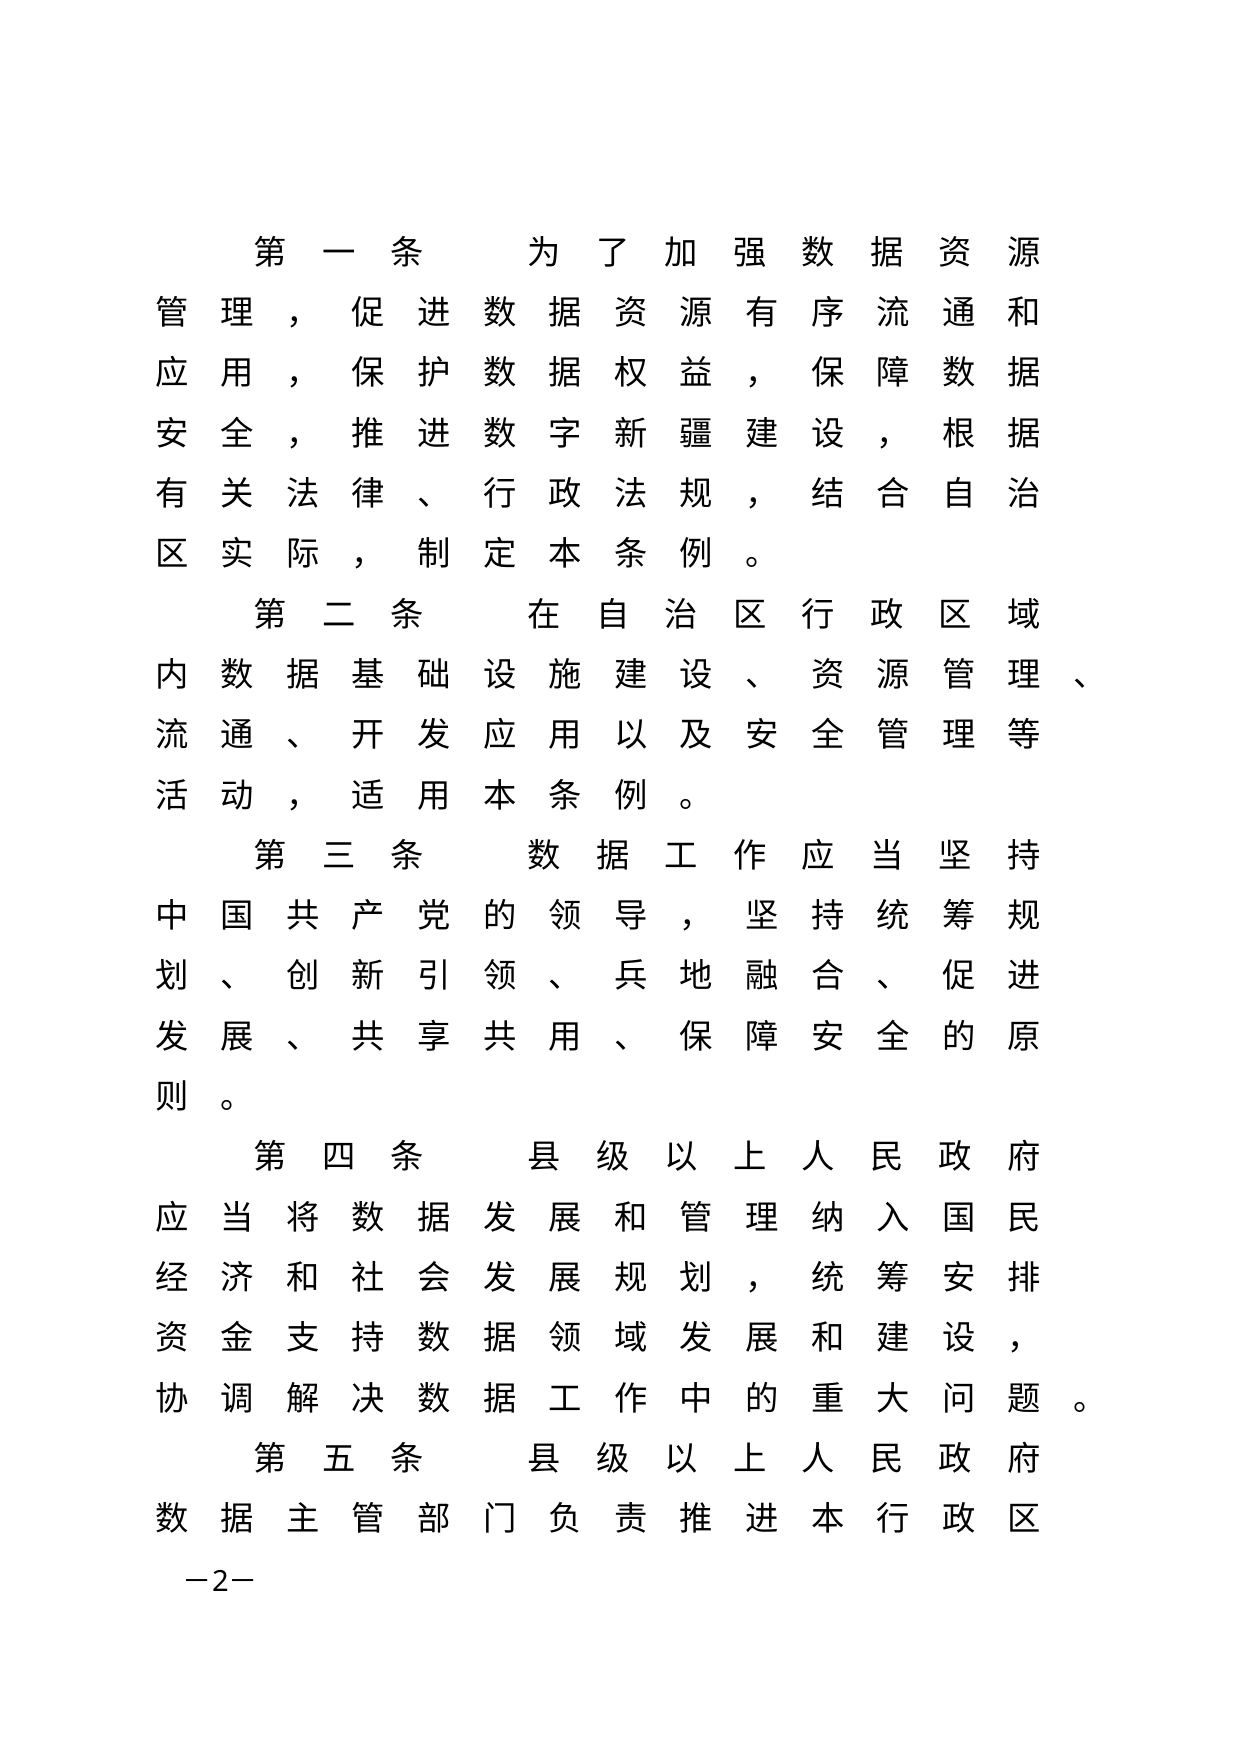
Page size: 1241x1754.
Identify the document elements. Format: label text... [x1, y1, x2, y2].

text 第二条 在自治区行政区域内数据基础设施建设、资源管理、流通、开发应用以及安全管理等活动，适用本条例。 [155, 581, 1073, 823]
text 第五条 县级以上人民政府数据主管部门负责推进本行政区域内数据工作，组织落实数据基础制度，统筹数据资源体系建设，促进数据资源整合共享和开发利用，推动数据要素市场建设，并承担相应的数据安全监督管理职责。 [155, 1426, 1073, 1546]
text 第三条 数据工作应当坚持中国共产党的领导，坚持统筹规划、创新引领、兵地融合、促进发展、共享共用、保障安全的原则。 [155, 823, 1073, 1124]
text 第一条 为了加强数据资源管理，促进数据资源有序流通和应用，保护数据权益，保障数据安全，推进数字新疆建设，根据有关法律、行政法规，结合自治区实际，制定本条例。 [155, 219, 1073, 581]
text 第四条 县级以上人民政府应当将数据发展和管理纳入国民经济和社会发展规划，统筹安排资金支持数据领域发展和建设，协调解决数据工作中的重大问题。 [155, 1124, 1073, 1426]
